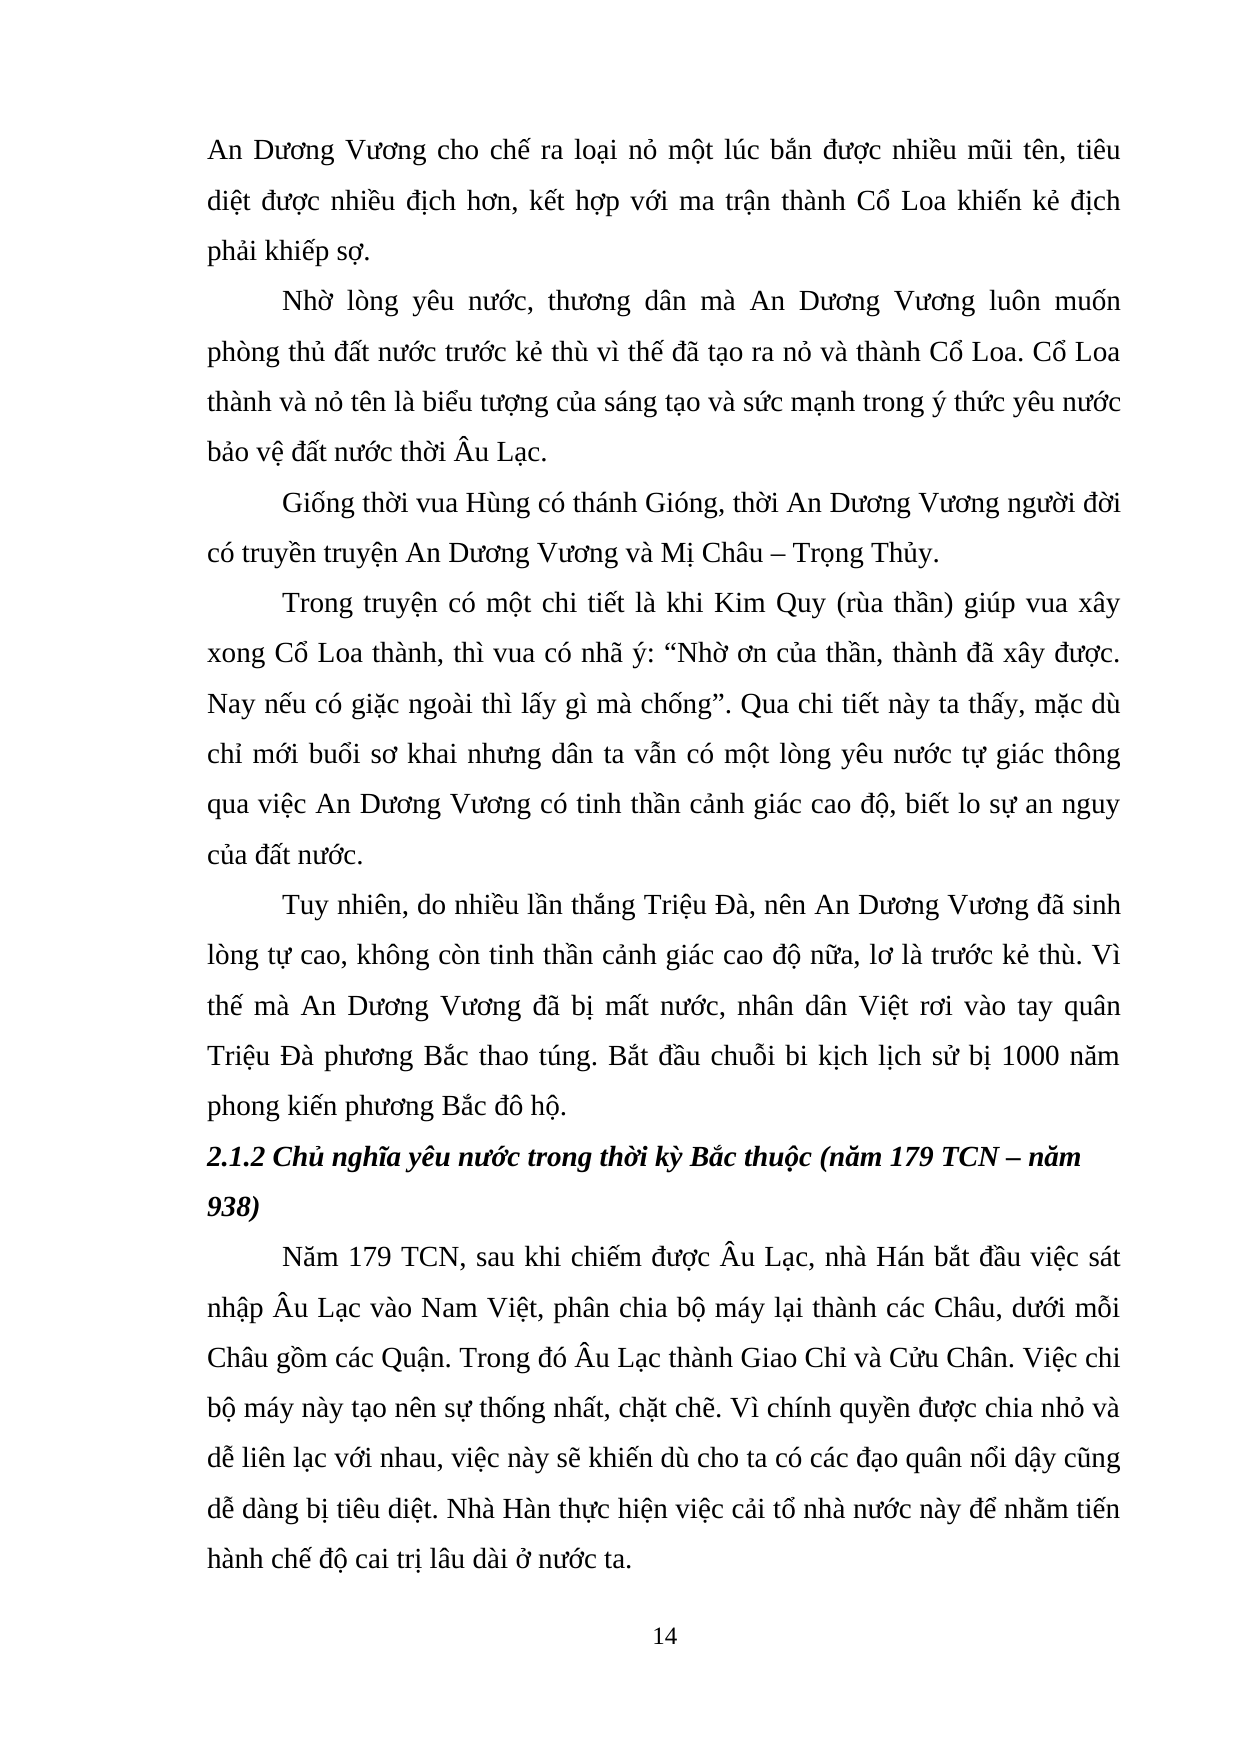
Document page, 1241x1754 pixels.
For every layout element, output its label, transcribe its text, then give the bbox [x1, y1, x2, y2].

text Nhờ lòng yêu nước, thương dân mà An Dương Vương luôn muốn phòng thủ đất nước trước kẻ thù vì thế đã tạo ra nỏ và thành Cổ Loa. Cổ Loa thành và nỏ tên là biểu tượng của sáng tạo và sức mạnh trong ý thức yêu nước bảo vệ đất nước thời Âu Lạc. [207, 283, 1122, 468]
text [207, 132, 1122, 267]
text Giống thời vua Hùng có thánh Gióng, thời An Dương Vương người đời có truyền truyện An Dương Vương và Mị Châu – Trọng Thủy. [207, 485, 1122, 568]
text Năm 179 TCN, sau khi chiếm được Âu Lạc, nhà Hán bắt đầu việc sát nhập Âu Lạc vào Nam Việt, phân chia bộ máy lại thành các Châu, dưới mỗi Châu gồm các Quận. Trong đó Âu Lạc thành Giao Chỉ và Cửu Chân. Việc chi bộ máy này tạo nên sự thống nhất, chặt chẽ. Vì chính quyền được chia nhỏ và dễ liên lạc với nhau, việc này sẽ khiến dù cho ta có các đạo quân nổi dậy cũng dễ dàng bị tiêu diệt. Nhà Hàn thực hiện việc cải tổ nhà nước này để nhằm tiến hành chế độ cai trị lâu dài ở nước ta. [207, 1239, 1122, 1575]
text Tuy nhiên, do nhiều lần thắng Triệu Đà, nên An Dương Vương đã sinh lòng tự cao, không còn tinh thần cảnh giác cao độ nữa, lơ là trước kẻ thù. Vì thế mà An Dương Vương đã bị mất nước, nhân dân Việt rơi vào tay quân Triệu Đà phương Bắc thao túng. Bắt đầu chuỗi bi kịch lịch sử bị 1000 năm phong kiến phương Bắc đô hộ. [207, 887, 1122, 1122]
text Trong truyện có một chi tiết là khi Kim Quy (rùa thần) giúp vua xây xong Cổ Loa thành, thì vua có nhã ý: “Nhờ ơn của thần, thành đã xây được. Nay nếu có giặc ngoài thì lấy gì mà chống”. Qua chi tiết này ta thấy, mặc dù chỉ mới buổi sơ khai nhưng dân ta vẫn có một lòng yêu nước tự giác thông qua việc An Dương Vương có tinh thần cảnh giác cao độ, biết lo sự an nguy của đất nước. [207, 585, 1122, 870]
text 2.1.2 Chủ nghĩa yêu nước trong thời kỳ Bắc thuộc (năm 179 TCN – năm 938) [207, 1139, 1122, 1223]
